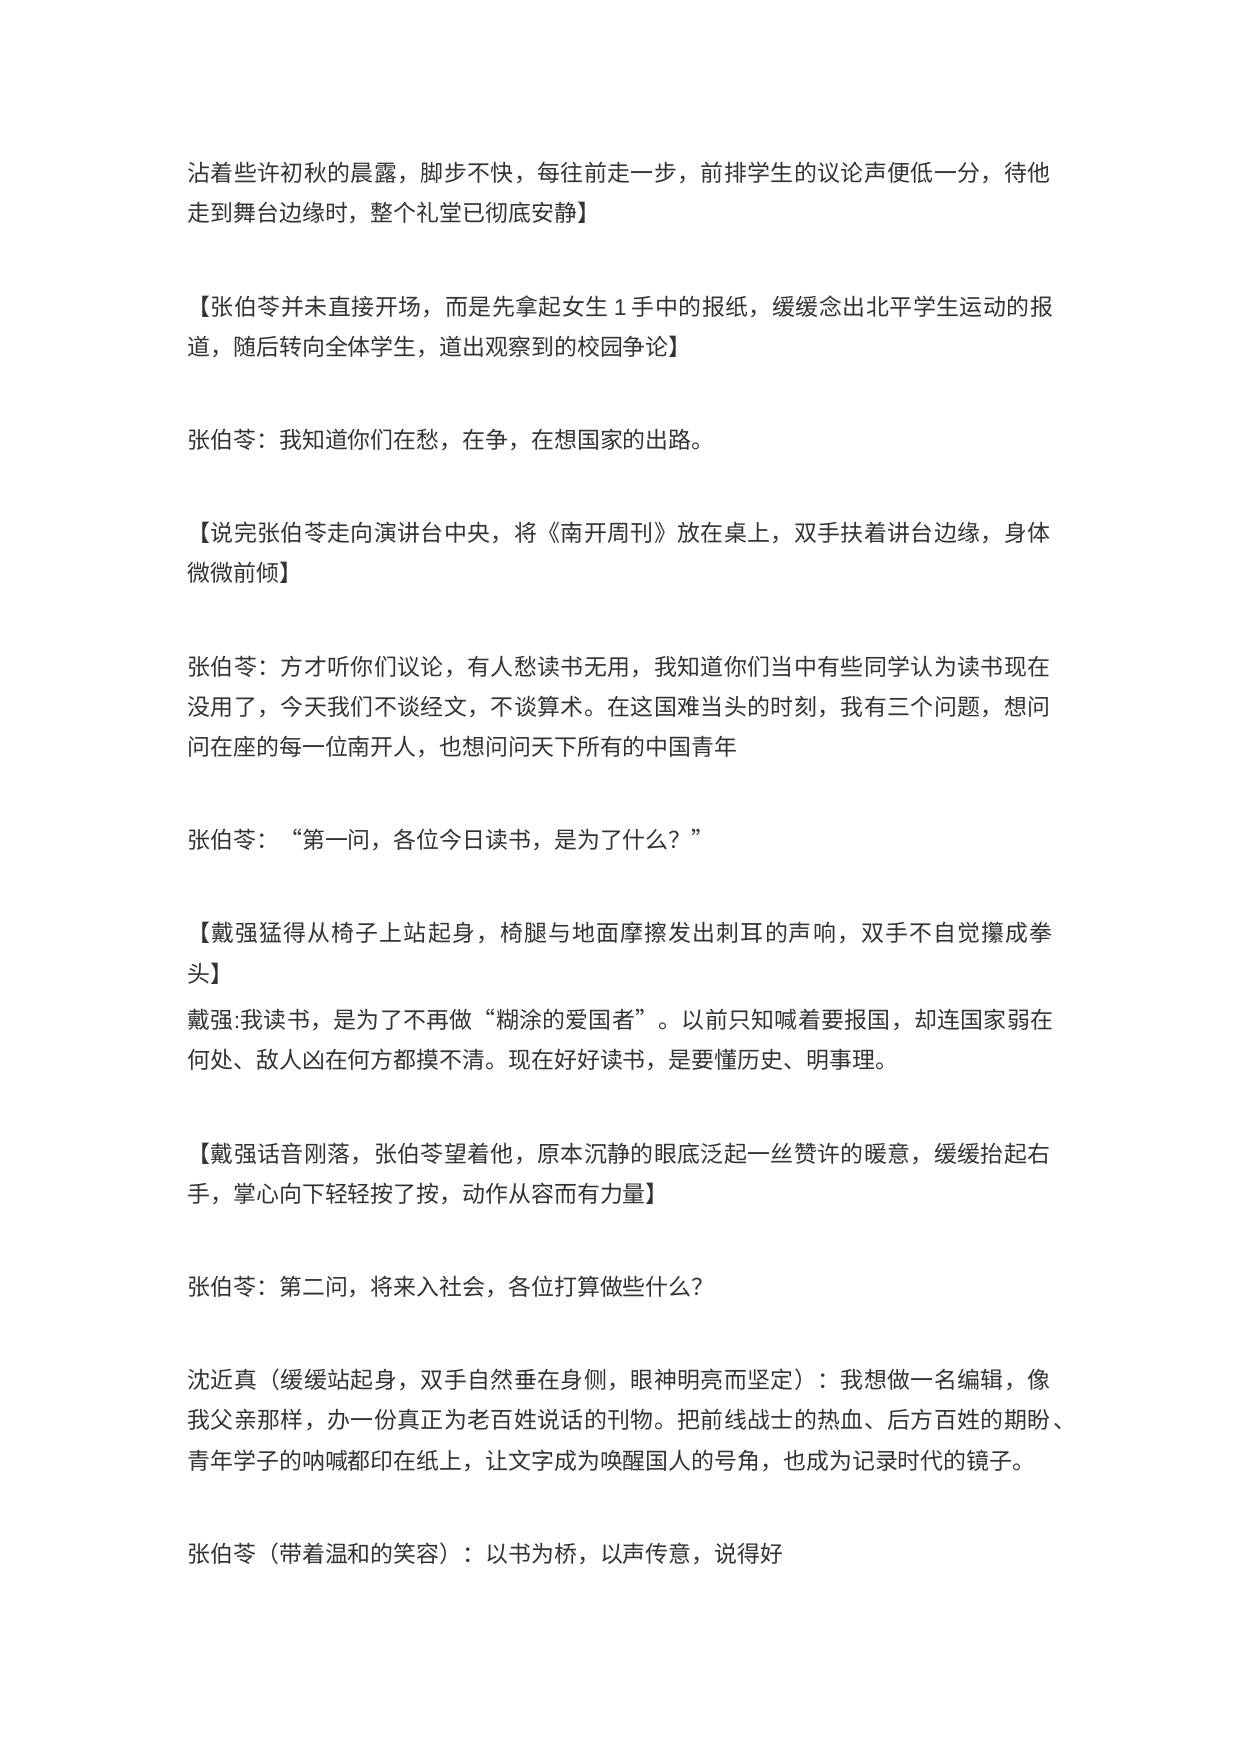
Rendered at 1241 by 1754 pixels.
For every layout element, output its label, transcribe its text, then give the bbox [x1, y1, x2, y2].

text 张伯苓：第二问，将来入社会，各位打算做些什么？ [187, 1265, 1053, 1306]
text 沈近真（缓缓站起身，双手自然垂在身侧，眼神明亮而坚定）：我想做一名编辑，像我父亲那样，办一份真正为老百姓说话的刊物。把前线战士的热血、后方百姓的期盼、青年学子的呐喊都印在纸上，让文字成为唤醒国人的号角，也成为记录时代的镜子。 [187, 1358, 1053, 1479]
text 【张伯苓并未直接开场，而是先拿起女生1手中的报纸，缓缓念出北平学生运动的报道，随后转向全体学生，道出观察到的校园争论】 [187, 285, 1053, 365]
text 张伯苓：方才听你们议论，有人愁读书无用，我知道你们当中有些同学认为读书现在没用了，今天我们不谈经文，不谈算术。在这国难当头的时刻，我有三个问题，想问问在座的每一位南开人，也想问问天下所有的中国青年 [187, 645, 1053, 766]
text 【戴强猛得从椅子上站起身，椅腿与地面摩擦发出刺耳的声响，双手不自觉攥成拳头】 [187, 912, 1053, 992]
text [187, 151, 1053, 232]
text 【戴强话音刚落，张伯苓望着他，原本沉静的眼底泛起一丝赞许的暖意，缓缓抬起右手，掌心向下轻轻按了按，动作从容而有力量】 [187, 1132, 1053, 1213]
text 戴强:我读书，是为了不再做“糊涂的爱国者”。以前只知喊着要报国，却连国家弱在何处、敌人凶在何方都摸不清。现在好好读书，是要懂历史、明事理。 [187, 998, 1053, 1079]
text 张伯苓（带着温和的笑容）：以书为桥，以声传意，说得好 [187, 1532, 1053, 1573]
text 【说完张伯苓走向演讲台中央，将《南开周刊》放在桌上，双手扶着讲台边缘，身体微微前倾】 [187, 511, 1053, 592]
text 张伯苓：“第一问，各位今日读书，是为了什么？” [187, 818, 1053, 859]
text 张伯苓：我知道你们在愁，在争，在想国家的出路。 [187, 418, 1053, 458]
